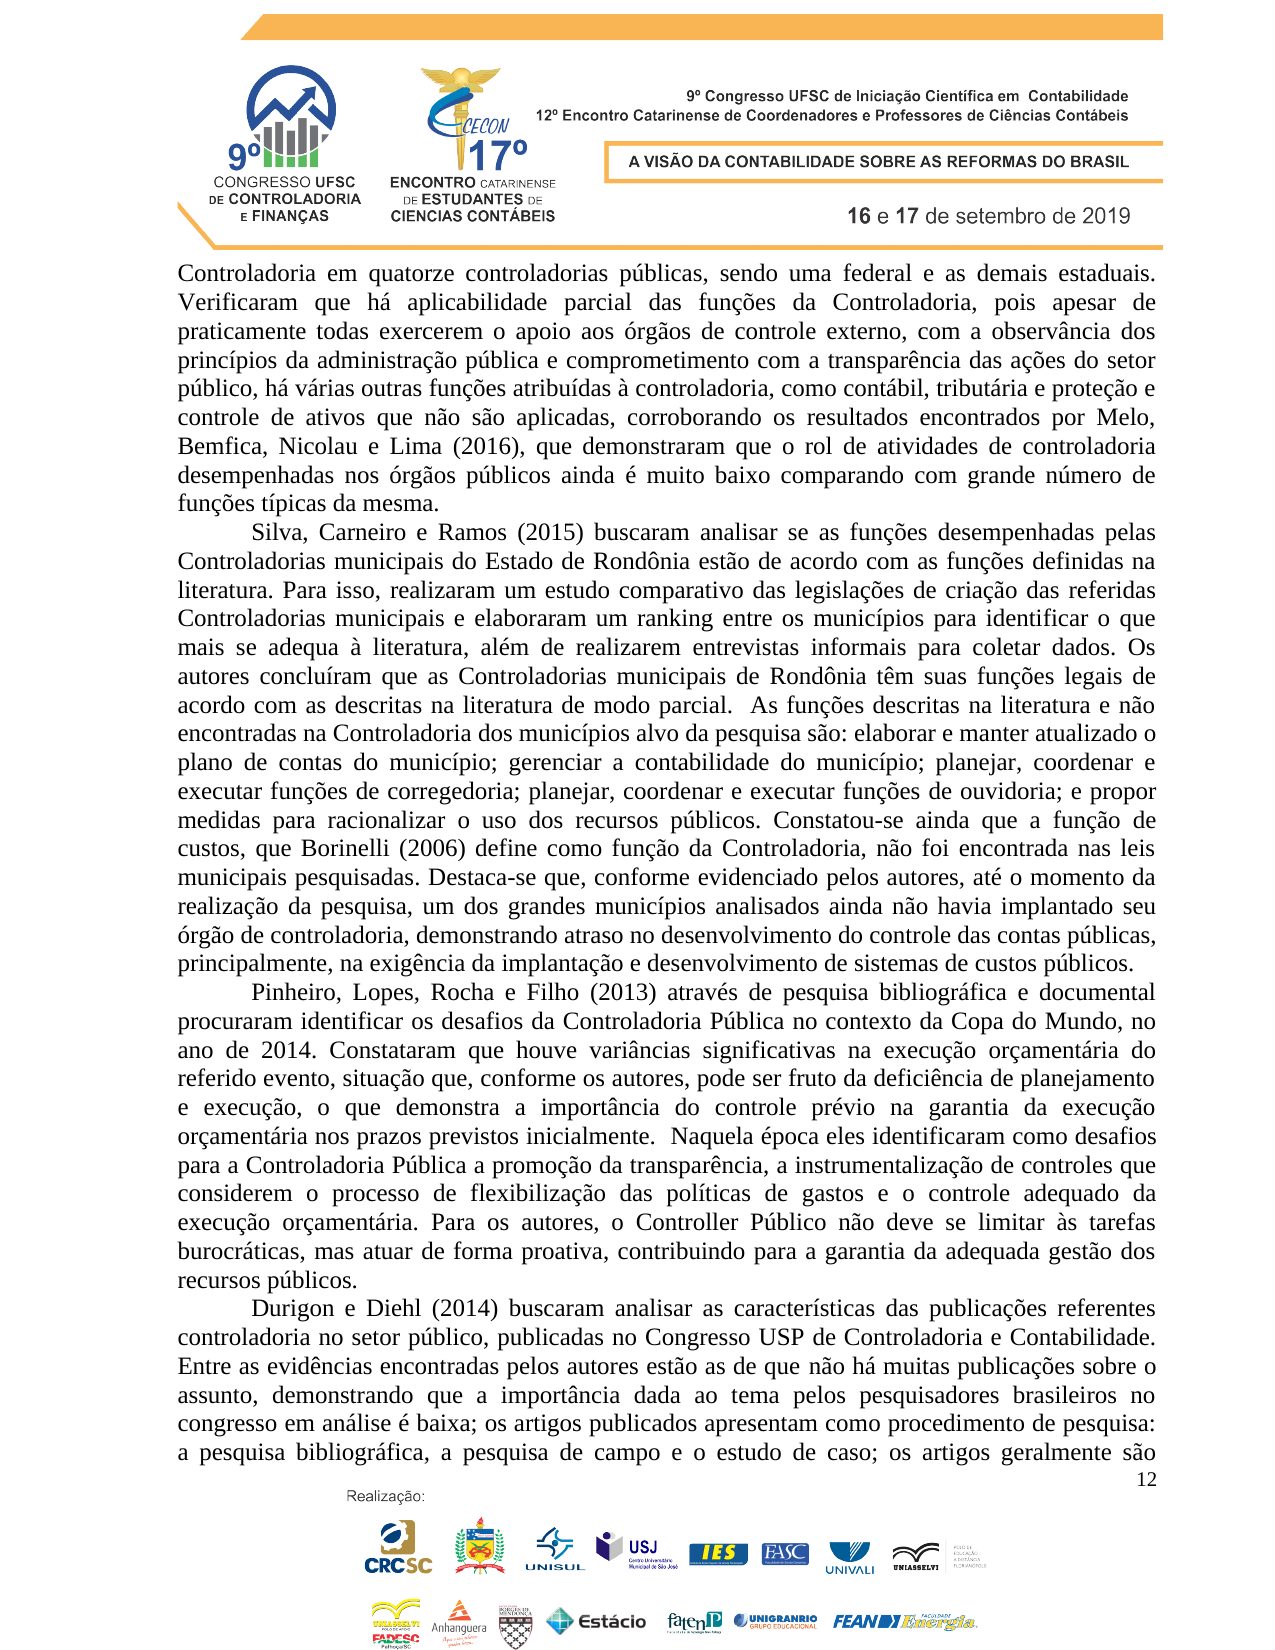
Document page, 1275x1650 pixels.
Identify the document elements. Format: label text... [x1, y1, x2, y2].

text Silva, Carneiro e Ramos (2015) buscaram analisar se as funções desempenhadas pelas Controladorias municipais do Estado de Rondônia estão de acordo com as funções definidas na literatura. Para isso, realizaram um estudo comparativo das legislações de criação das referidas Controladorias municipais e elaboraram um ranking entre os municípios para identificar o que mais se adequa à literatura, além de realizarem entrevistas informais para coletar dados. Os autores concluíram que as Controladorias municipais de Rondônia têm suas funções legais de acordo com as descritas na literatura de modo parcial. As funções descritas na literatura e não encontradas na Controladoria dos municípios alvo da pesquisa são: elaborar e manter atualizado o plano de contas do município; gerenciar a contabilidade do município; planejar, coordenar e executar funções de corregedoria; planejar, coordenar e executar funções de ouvidoria; e propor medidas para racionalizar o uso dos recursos públicos. Constatou-se ainda que a função de custos, que Borinelli (2006) define como função da Controladoria, não foi encontrada nas leis municipais pesquisadas. Destaca-se que, conforme evidenciado pelos autores, até o momento da realização da pesquisa, um dos grandes municípios analisados ainda não havia implantado seu órgão de controladoria, demonstrando atraso no desenvolvimento do controle das contas públicas, principalmente, na exigência da implantação e desenvolvimento de sistemas de custos públicos. [177, 517, 1157, 977]
picture [347, 1490, 987, 1650]
text Pinheiro, Lopes, Rocha e Filho (2013) através de pesquisa bibliográfica e documental procuraram identificar os desafios da Controladoria Pública no contexto da Copa do Mundo, no ano de 2014. Constataram que houve variâncias significativas na execução orçamentária do referido evento, situação que, conforme os autores, pode ser fruto da deficiência de planejamento e execução, o que demonstra a importância do controle prévio na garantia da execução orçamentária nos prazos previstos inicialmente. Naquela época eles identificaram como desafios para a Controladoria Pública a promoção da transparência, a instrumentalização de controles que considerem o processo de flexibilização das políticas de gastos e o controle adequado da execução orçamentária. Para os autores, o Controller Público não deve se limitar às tarefas burocráticas, mas atuar de forma proativa, contribuindo para a garantia da adequada gestão dos recursos públicos. [177, 977, 1157, 1293]
picture [177, 14, 1164, 259]
